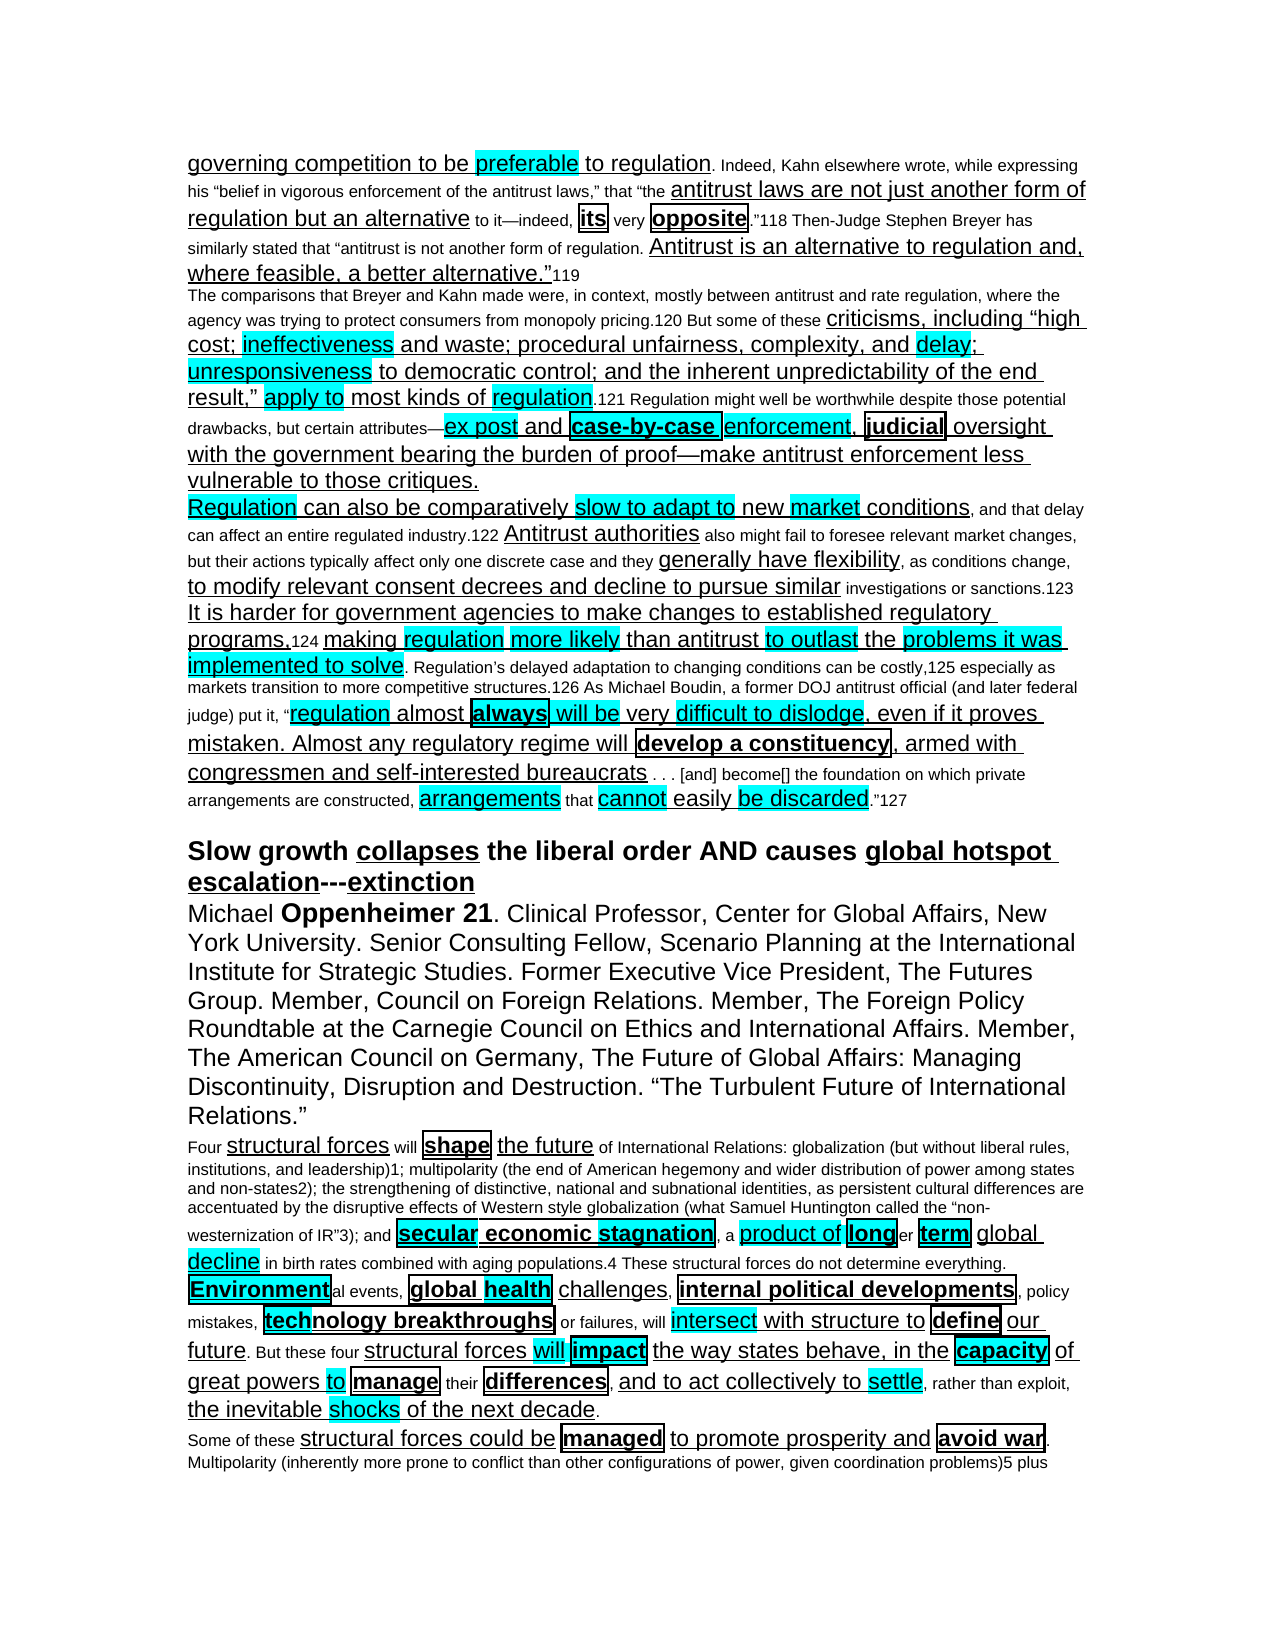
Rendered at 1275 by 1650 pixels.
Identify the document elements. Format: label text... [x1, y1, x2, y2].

subtitle Slow growth collapses the liberal order AND causes global hotspot escalation---extinction [187, 834, 1087, 897]
text Regulation can also be comparatively slow to adapt to new market conditions, and that delay can affect an entire regulated industry.122 Antitrust authorities also might fail to foresee relevant market changes, but their actions typically affect only one discrete case and they generally have flexibility, as conditions change, to modify relevant consent decrees and decline to pursue similar investigations or sanctions.123 It is harder for government agencies to make changes to established regulatory programs,124 making regulation more likely than antitrust to outlast the problems it was implemented to solve. Regulation’s delayed adaptation to changing conditions can be costly,125 especially as markets transition to more competitive structures.126 As Michael Boudin, a former DOJ antitrust official (and later federal judge) put it, “regulation almost always will be very difficult to dislodge, even if it proves mistaken. Almost any regulatory regime will develop a constituency, armed with congressmen and self-interested bureaucrats . . . [and] become[] the foundation on which private arrangements are constructed, arrangements that cannot easily be discarded.”127 [187, 494, 1087, 811]
text Michael Oppenheimer 21. Clinical Professor, Center for Global Affairs, New York University. Senior Consulting Fellow, Scenario Planning at the International Institute for Strategic Studies. Former Executive Vice President, The Futures Group. Member, Council on Foreign Relations. Member, The Foreign Policy Roundtable at the Carnegie Council on Ethics and International Affairs. Member, The American Council on Germany, The Future of Global Affairs: Managing Discontinuity, Disruption and Destruction. “The Turbulent Future of International Relations.” [187, 897, 1087, 1129]
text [187, 1423, 1087, 1472]
text The comparisons that Breyer and Kahn made were, in context, mostly between antitrust and rate regulation, where the agency was trying to protect consumers from monopoly pricing.120 But some of these criticisms, including “high cost; ineffectiveness and waste; procedural unfairness, complexity, and delay; unresponsiveness to democratic control; and the inherent unpredictability of the end result,” apply to most kinds of regulation.121 Regulation might well be worthwhile despite those potential drawbacks, but certain attributes—ex post and case-by-case enforcement, judicial oversight with the government bearing the burden of proof—make antitrust enforcement less vulnerable to those critiques. [187, 286, 1087, 494]
text Four structural forces will shape the future of International Relations: globalization (but without liberal rules, institutions, and leadership)1; multipolarity (the end of American hegemony and wider distribution of power among states and non-states2); the strengthening of distinctive, national and subnational identities, as persistent cultural differences are accentuated by the disruptive effects of Western style globalization (what Samuel Huntington called the “non-westernization of IR”3); and secular economic stagnation, a product of longer term global decline in birth rates combined with aging populations.4 These structural forces do not determine everything. Environmental events, global health challenges, internal political developments, policy mistakes, technology breakthroughs or failures, will intersect with structure to define our future. But these four structural forces will impact the way states behave, in the capacity of great powers to manage their differences, and to act collectively to settle, rather than exploit, the inevitable shocks of the next decade. [187, 1129, 1087, 1423]
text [187, 150, 1087, 286]
